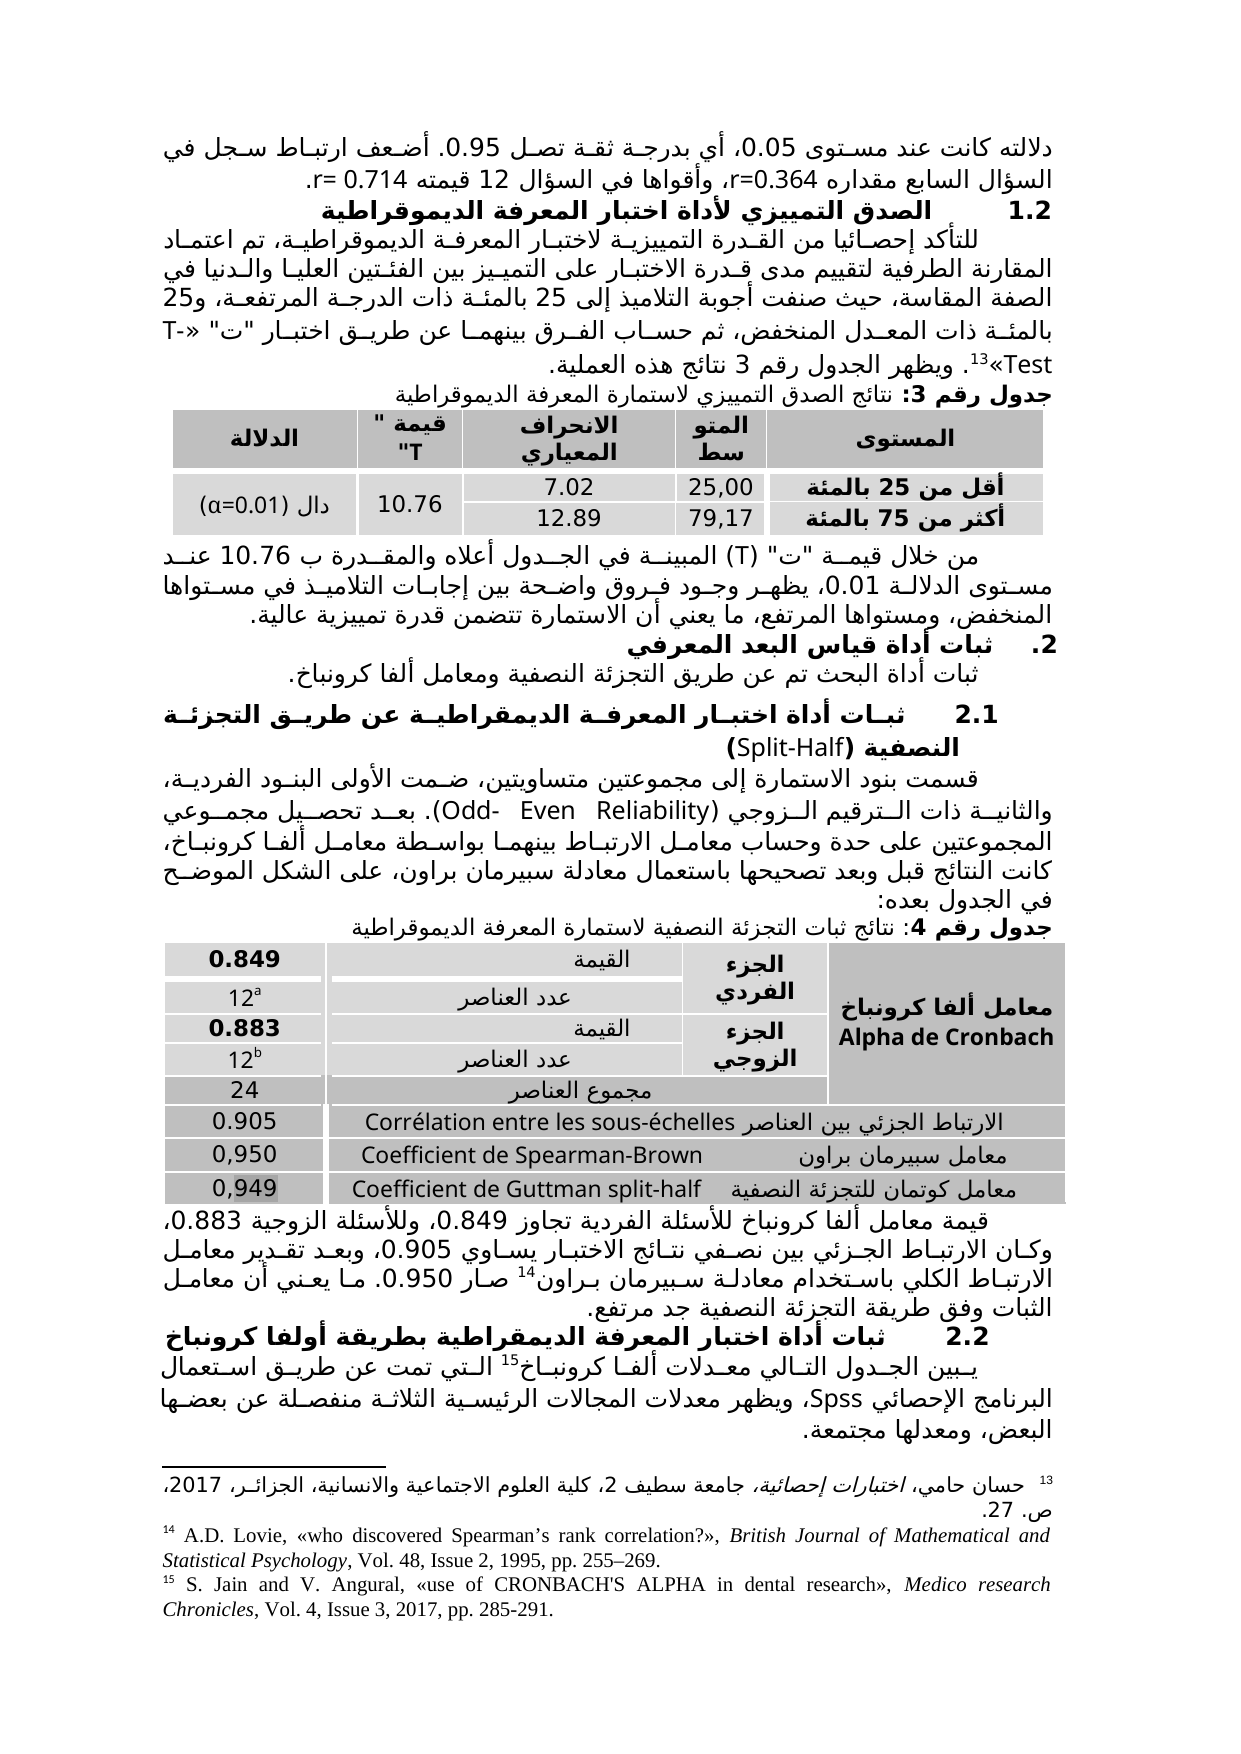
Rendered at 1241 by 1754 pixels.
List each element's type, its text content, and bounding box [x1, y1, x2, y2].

table_cell 0,949 [165, 1173, 323, 1204]
table_cell 79,17 [676, 503, 764, 535]
table_header القيمة [327, 943, 682, 976]
table_cell أقل من 25 بالمئة [770, 474, 1043, 501]
table_cell 12b [165, 1042, 325, 1075]
table_cell عدد العناصر [327, 1042, 682, 1075]
list جدول رقم 4: نتائج ثبات التجزئة النصفية لاستمارة المعرفة الديموقراطية [162, 914, 1053, 941]
subtitle ثبات أداة قياس البعد المعرفي [162, 630, 1031, 659]
table_cell القيمة [327, 1013, 682, 1042]
list جدول رقم 3: نتائج الصدق التمييزي لاستمارة المعرفة الديموقراطية [162, 381, 1053, 408]
table_cell الجزء الزوجي [683, 1015, 827, 1075]
list من خلال قيمة "ت" (T) المبينة في الجدول أعلاه والمقدرة ب 10.76 عند مستوى الدلالة 0.01، يظهر وجود فروق واضحة بين إجابات التلاميذ في مستواها المنخفض، ومستواها المرتفع، ما يعني أن الاستمارة تتضمن قدرة تمييزية عالية. [162, 537, 1053, 630]
table_header 0.849 [165, 943, 325, 976]
table_cell 12a [165, 976, 325, 1013]
list الصدق التمييزي لأداة اختبار المعرفة الديموقراطية [162, 196, 1007, 225]
table_cell 0.905 [165, 1104, 323, 1137]
table_cell 0.883 [165, 1013, 325, 1042]
table_cell 24 [165, 1075, 325, 1104]
table_cell أكثر من 75 بالمئة [770, 502, 1043, 535]
table_cell 12.89 [464, 503, 675, 535]
list للتأكد إحصائيا من القدرة التمييزية لاختبار المعرفة الديموقراطية، تم اعتماد المقارنة الطرفية لتقييم مدى قدرة الاختبار على التمييز بين الفئتين العليا والدنيا في الصفة المقاسة، حيث صنفت أجوبة التلاميذ إلى 25 بالمئة ذات الدرجة المرتفعة، و25 بالمئة ذات المعدل المنخفض، ثم حساب الفرق بينهما عن طريق اختبار "ت" «T-Test». ويظهر الجدول رقم 3 نتائج هذه العملية. [162, 225, 1053, 381]
table_cell 0,950 [165, 1139, 323, 1171]
table_cell 7.02 [464, 474, 675, 501]
table_cell 25,00 [677, 474, 764, 501]
text ثبات أداة البحث تم عن طريق التجزئة النصفية ومعامل ألفا كرونباخ. [162, 659, 1053, 688]
table_cell عدد العناصر [327, 976, 682, 1013]
table_header المستوى [767, 410, 1043, 468]
table_cell معامل سبيرمان براون Coefficient de Spearman-Brown [329, 1139, 1065, 1171]
list قيمة معامل ألفا كرونباخ للأسئلة الفردية تجاوز 0.849، وللأسئلة الزوجية 0.883، وكان الارتباط الجزئي بين نصفي نتائج الاختبار يساوي 0.905، وبعد تقدير معامل الارتباط الكلي باستخدام معادلة سبيرمان براون صار 0.950. ما يعني أن معامل الثبات وفق طريقة التجزئة النصفية جد مرتفع. [162, 1206, 1053, 1323]
table_cell معامل كوتمان للتجزئة النصفية Coefficient de Guttman split-half [329, 1173, 1066, 1204]
table_header المتوسط [676, 410, 766, 468]
list قسمت بنود الاستمارة إلى مجموعتين متساويتين، ضمت الأولى البنود الفردية، والثانية ذات الترقيم الزوجي (Odd- Even Reliability). بعد تحصيل مجموعي المجموعتين على حدة وحساب معامل الارتباط بينهما بواسطة معامل ألفا كرونباخ، كانت النتائج قبل وبعد تصحيحها باستعمال معادلة سبيرمان براون، على الشكل الموضح في الجدول بعده: [162, 764, 1053, 914]
table_cell 10.76 [359, 474, 462, 535]
table_header معامل ألفا كرونباخ Alpha de Cronbach [829, 943, 1065, 1104]
table_header الجزء الفردي [683, 943, 827, 1013]
table_header الانحراف المعياري [463, 410, 675, 468]
list ثبات أداة اختبار المعرفة الديمقراطية بطريقة أولفا كرونباخ [162, 1323, 945, 1352]
table_cell مجموع العناصر [327, 1075, 827, 1104]
table_header قيمة "T" [358, 410, 462, 468]
table_cell الارتباط الجزئي بين العناصر Corrélation entre les sous-échelles [329, 1104, 1065, 1137]
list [162, 133, 1053, 196]
table_cell دال (α=0.01) [173, 474, 356, 535]
table_header الدلالة [173, 410, 357, 468]
text يبين الجدول التالي معدلات ألفا كرونباخ التي تمت عن طريق استعمال البرنامج الإحصائي Spss، ويظهر معدلات المجالات الرئيسية الثلاثة منفصلة عن بعضها البعض، ومعدلها مجتمعة. [159, 1352, 1053, 1444]
list ثبات أداة اختبار المعرفة الديمقراطية عن طريق التجزئة النصفية (Split-Half) [162, 701, 960, 764]
